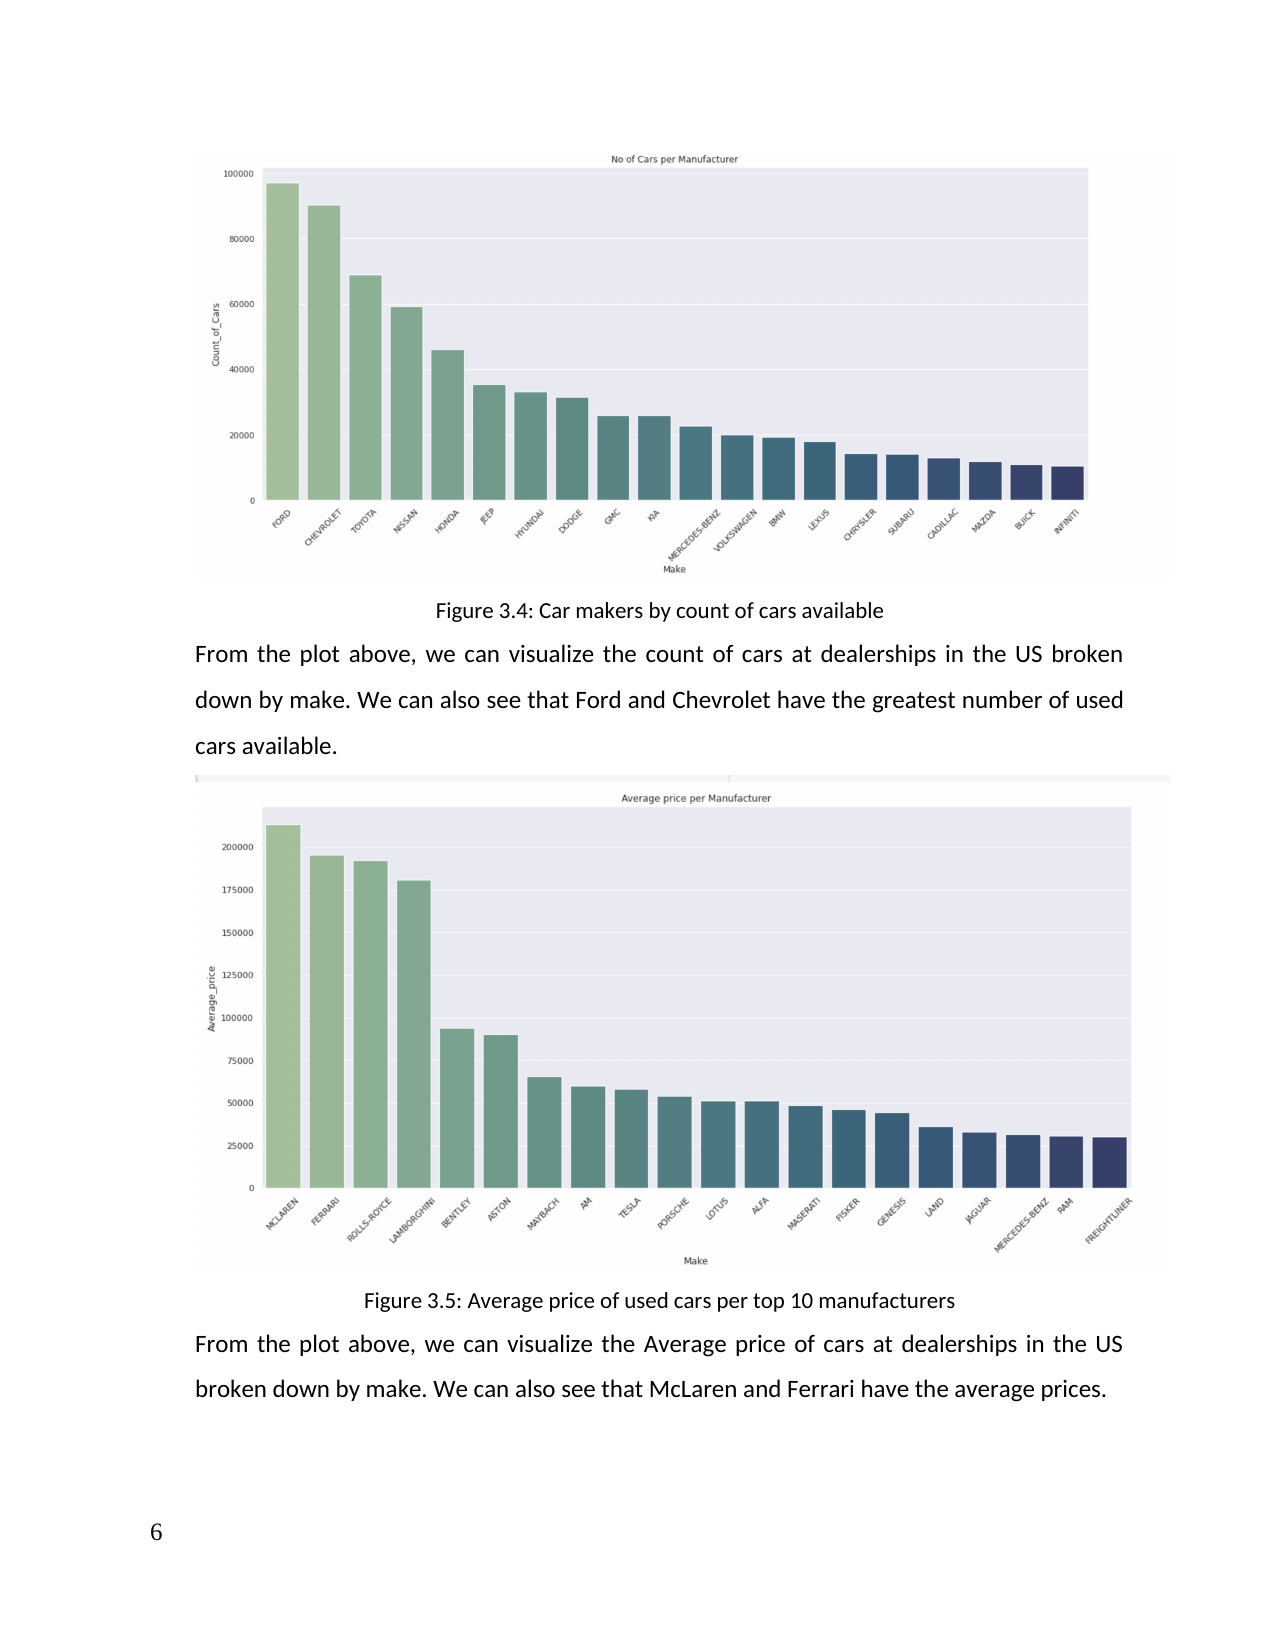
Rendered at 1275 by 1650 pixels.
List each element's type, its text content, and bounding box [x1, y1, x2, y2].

text Figure 3.5: Average price of used cars per top 10 manufacturers [195, 1286, 1125, 1314]
text From the plot above, we can visualize the count of cars at dealerships in the US broken down by make. We can also see that Ford and Chevrolet have the greatest number of used cars available. [195, 638, 1125, 760]
text Figure 3.4: Car makers by count of cars available [150, 596, 1125, 624]
text From the plot above, we can visualize the Average price of cars at dealerships in the US broken down by make. We can also see that McLaren and Ferrari have the average prices. [195, 1328, 1125, 1404]
picture [195, 775, 1170, 1272]
picture [195, 150, 1170, 582]
